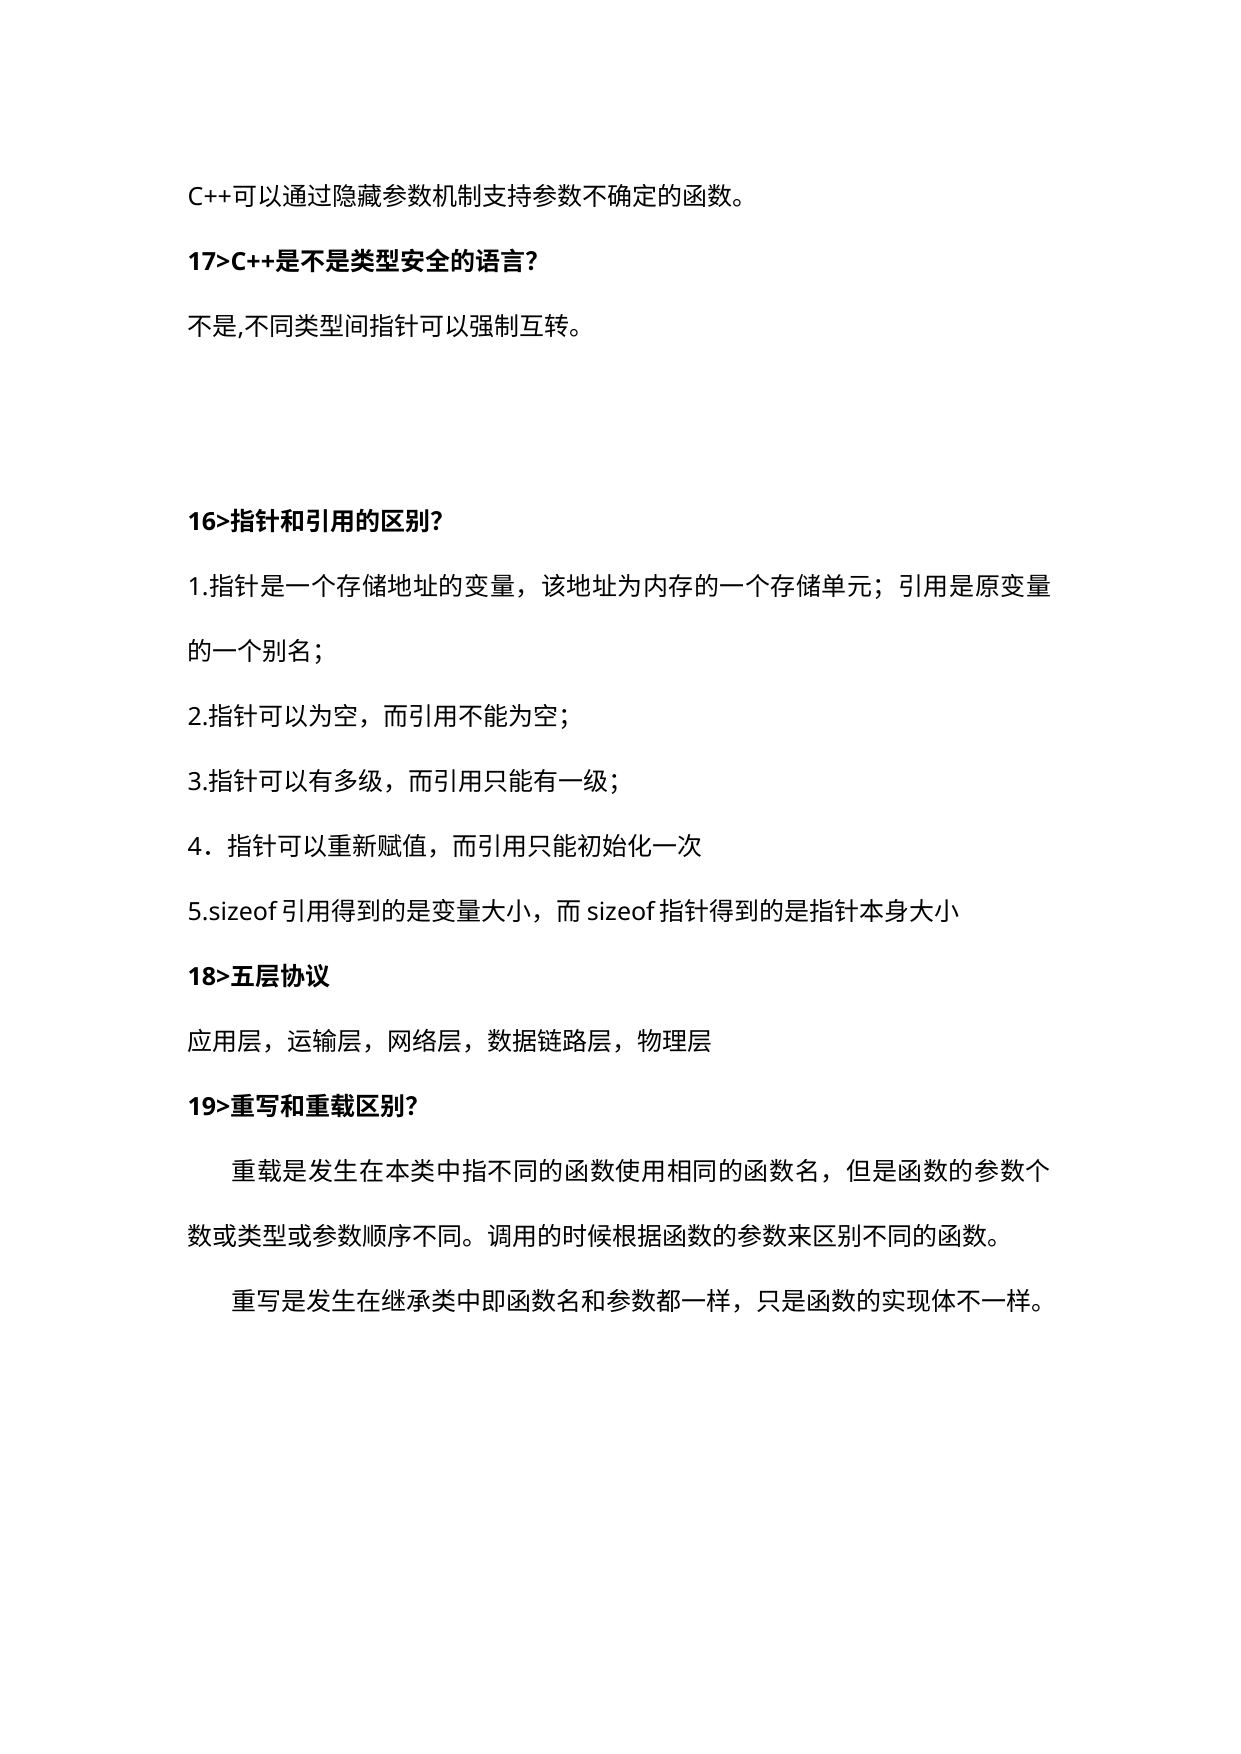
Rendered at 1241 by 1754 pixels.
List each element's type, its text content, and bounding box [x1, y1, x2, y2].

text 重写是发生在继承类中即函数名和参数都一样，只是函数的实现体不一样。 [187, 1267, 1053, 1332]
text 3.指针可以有多级，而引用只能有一级； [187, 747, 1053, 812]
text 16>指针和引用的区别？ [187, 487, 1053, 552]
text 18>五层协议 [187, 942, 1053, 1007]
text 4．指针可以重新赋值，而引用只能初始化一次 [187, 812, 1053, 877]
text 17>C++是不是类型安全的语言？ [187, 227, 1053, 292]
text 应用层，运输层，网络层，数据链路层，物理层 [187, 1007, 1053, 1072]
text 19>重写和重载区别？ [187, 1072, 1053, 1137]
text C++可以通过隐藏参数机制支持参数不确定的函数。 [187, 162, 1053, 227]
text 2.指针可以为空，而引用不能为空； [187, 682, 1053, 747]
text 不是,不同类型间指针可以强制互转。 [187, 292, 1053, 357]
text 5.sizeof引用得到的是变量大小，而sizeof指针得到的是指针本身大小 [187, 877, 1053, 942]
text 重载是发生在本类中指不同的函数使用相同的函数名，但是函数的参数个数或类型或参数顺序不同。调用的时候根据函数的参数来区别不同的函数。 [187, 1137, 1053, 1267]
text 1.指针是一个存储地址的变量，该地址为内存的一个存储单元；引用是原变量的一个别名； [187, 552, 1053, 682]
